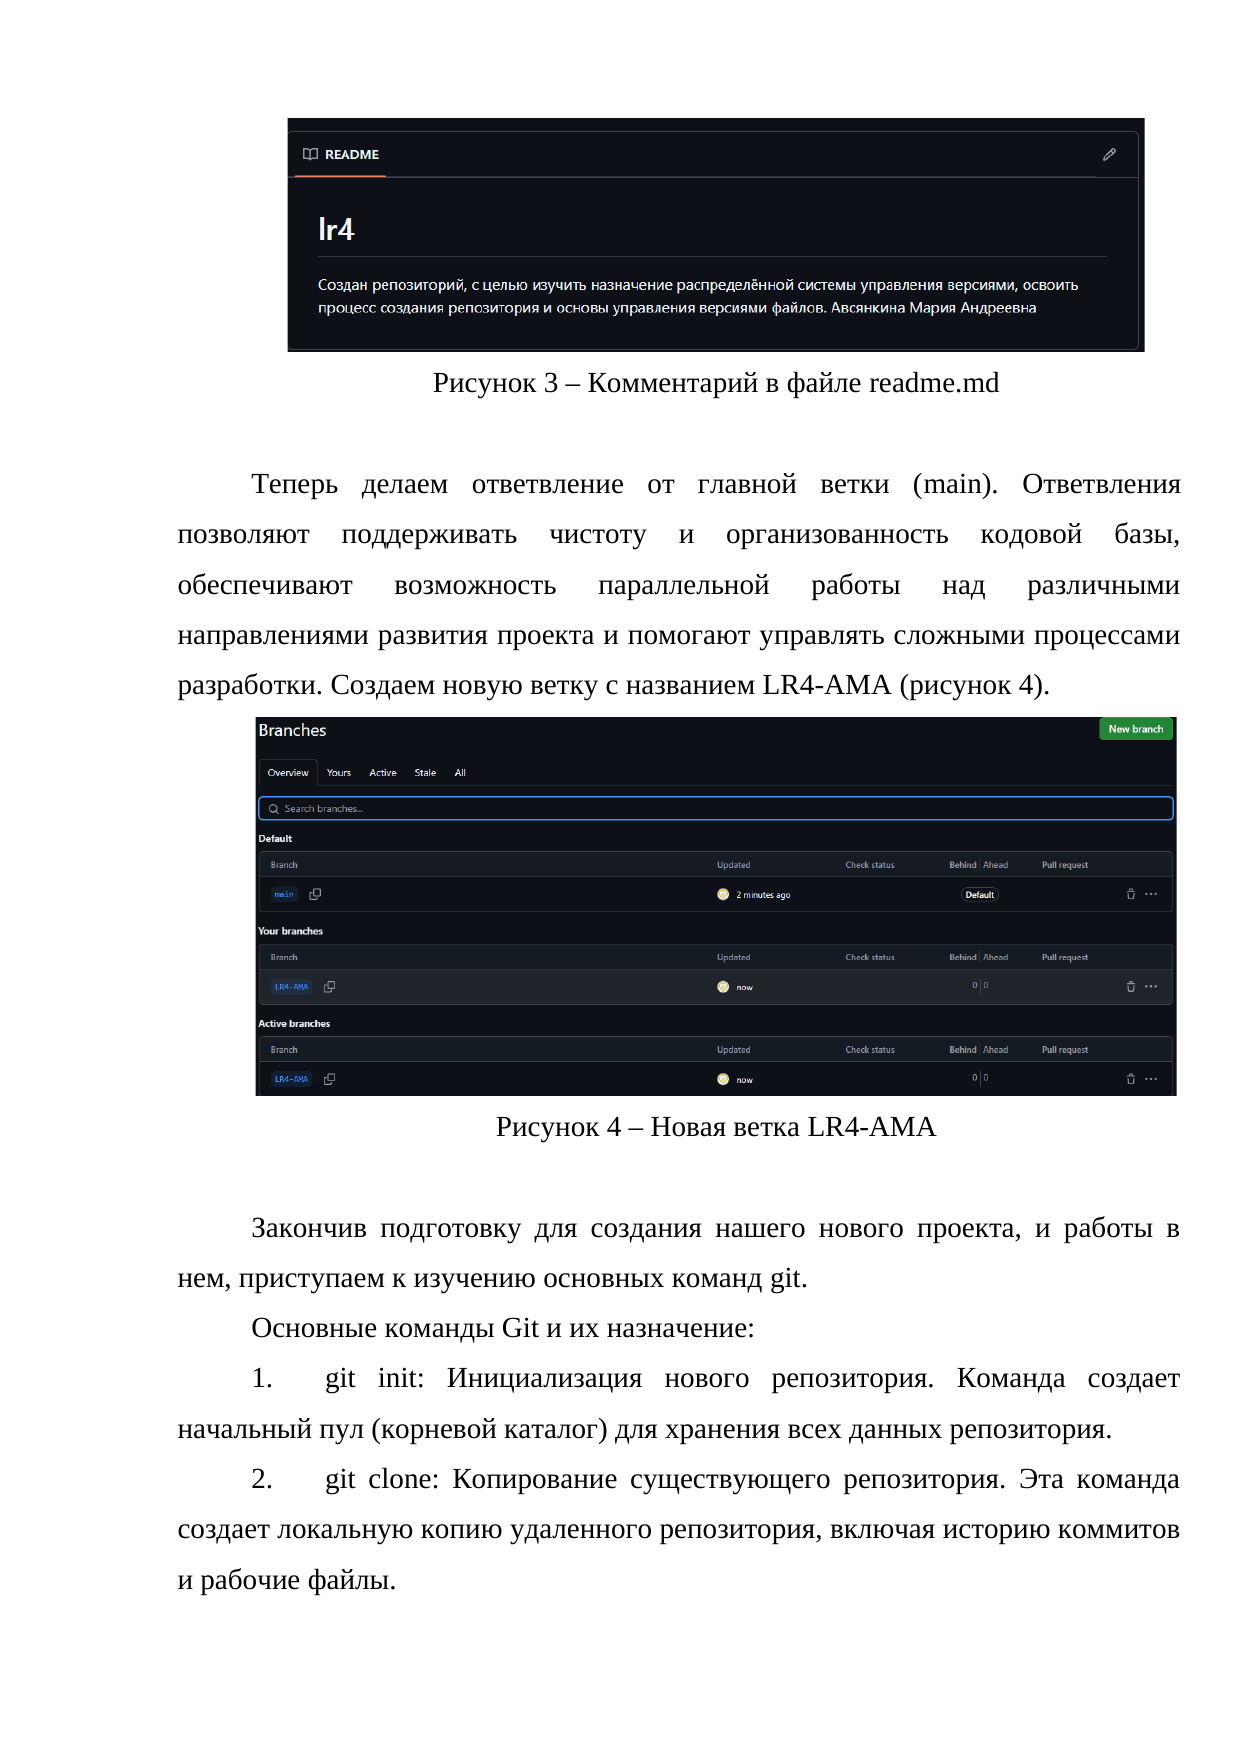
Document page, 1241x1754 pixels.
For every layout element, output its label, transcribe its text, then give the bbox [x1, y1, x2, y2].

text Рисунок 4 – Новая ветка LR4-AMA [177, 1109, 1181, 1143]
text Рисунок 3 – Комментарий в файле readme.md [177, 366, 1181, 399]
picture [255, 717, 1177, 1096]
text Основные команды Git и их назначение: [177, 1310, 1181, 1344]
text Закончив подготовку для создания нашего нового проекта, и работы в нем, приступаем к изучению основных команд git. [177, 1210, 1181, 1293]
list git clone: Копирование существующего репозитория. Эта команда создает локальную копию удаленного репозитория, включая историю коммитов и рабочие файлы. [177, 1461, 1181, 1595]
text Теперь делаем ответвление от главной ветки (main). Ответвления позволяют поддерживать чистоту и организованность кодовой базы, обеспечивают возможность параллельной работы над различными направлениями развития проекта и помогают управлять сложными процессами разработки. Создаем новую ветку с названием LR4-AMA (рисунок 4). [177, 466, 1181, 701]
picture [287, 118, 1145, 352]
list git init: Инициализация нового репозитория. Команда создает начальный пул (корневой каталог) для хранения всех данных репозитория. [177, 1361, 1181, 1444]
